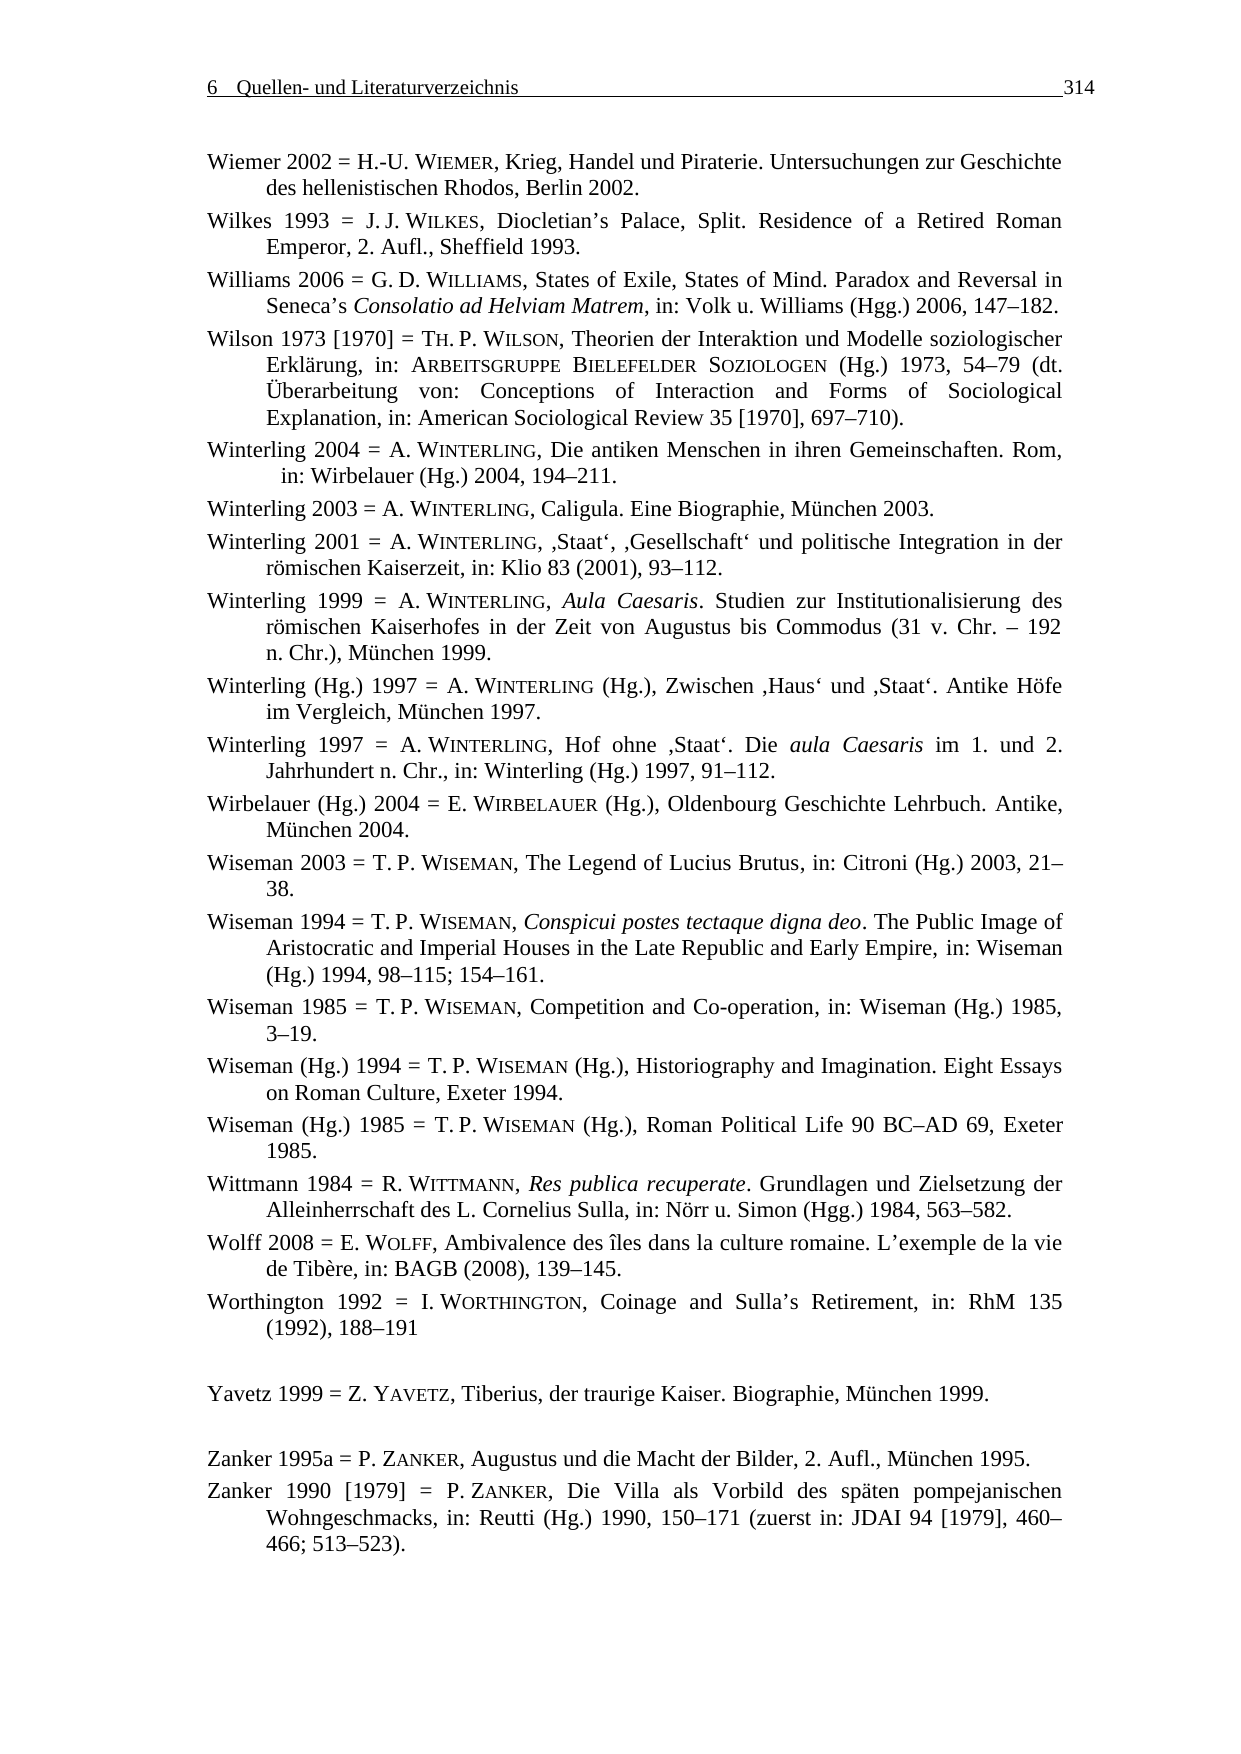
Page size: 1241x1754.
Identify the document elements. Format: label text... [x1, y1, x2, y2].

text Winterling 1997 = A. Winterling, Hof ohne ,Staat‘. Die aula Caesaris im 1. und 2. Jahrhundert n. Chr., in: Winterling (Hg.) 1997, 91–112. [207, 731, 1063, 784]
text Winterling 1999 = A. Winterling, Aula Caesaris. Studien zur Institutionalisierung des römischen Kaiserhofes in der Zeit von Augustus bis Commodus (31 v. Chr. – 192 n. Chr.), München 1999. [207, 587, 1063, 666]
text Winterling 2003 = A. Winterling, Caligula. Eine Biographie, München 2003. [207, 495, 1063, 522]
text Wiseman 2003 = T. P. Wiseman, The Legend of Lucius Brutus, in: Citroni (Hg.) 2003, 21–38. [207, 849, 1063, 902]
text Wirbelauer (Hg.) 2004 = E. Wirbelauer (Hg.), Oldenbourg Geschichte Lehrbuch. Antike, München 2004. [207, 790, 1063, 843]
text Wiseman 1994 = T. P. Wiseman, Conspicui postes tectaque digna deo. The Public Image of Aristocratic and Imperial Houses in the Late Republic and Early Empire, in: Wiseman (Hg.) 1994, 98–115; 154–161. [207, 908, 1063, 987]
text Wilson 1973 [1970] = Th. P. Wilson, Theorien der Interaktion und Modelle soziologischer Erklärung, in: Arbeitsgruppe Bielefelder Soziologen (Hg.) 1973, 54–79 (dt. Überarbeitung von: Conceptions of Interaction and Forms of Sociological Explanation, in: American Sociological Review 35 [1970], 697–710). [207, 324, 1063, 430]
text Wiseman 1985 = T. P. Wiseman, Competition and Co-operation, in: Wiseman (Hg.) 1985, 3–19. [207, 993, 1063, 1046]
text Winterling 2004 = A. Winterling, Die antiken Menschen in ihren Gemeinschaften. Rom, in: Wirbelauer (Hg.) 2004, 194–211. [207, 436, 1063, 489]
text Wiseman (Hg.) 1994 = T. P. Wiseman (Hg.), Historiography and Imagination. Eight Essays on Roman Culture, Exeter 1994. [207, 1052, 1063, 1105]
text Worthington 1992 = I. Worthington, Coinage and Sulla’s Retirement, in: RhM 135 (1992), 188–191 [207, 1288, 1063, 1341]
text Wilkes 1993 = J. J. Wilkes, Diocletian’s Palace, Split. Residence of a Retired Roman Emperor, 2. Aufl., Sheffield 1993. [207, 207, 1063, 259]
text Wittmann 1984 = R. Wittmann, Res publica recuperate. Grundlagen und Zielsetzung der Alleinherrschaft des L. Cornelius Sulla, in: Nörr u. Simon (Hgg.) 1984, 563–582. [207, 1170, 1063, 1223]
text Winterling 2001 = A. Winterling, ,Staat‘, ,Gesellschaft‘ und politische Integration in der römischen Kaiserzeit, in: Klio 83 (2001), 93–112. [207, 528, 1063, 581]
text Winterling (Hg.) 1997 = A. Winterling (Hg.), Zwischen ,Haus‘ und ,Staat‘. Antike Höfe im Vergleich, München 1997. [207, 672, 1063, 725]
text Yavetz 1999 = Z. Yavetz, Tiberius, der traurige Kaiser. Biographie, München 1999. [207, 1379, 1063, 1406]
text Zanker 1995a = P. Zanker, Augustus und die Macht der Bilder, 2. Aufl., München 1995. [207, 1445, 1063, 1471]
text Zanker 1990 [1979] = P. Zanker, Die Villa als Vorbild des späten pompejanischen Wohngeschmacks, in: Reutti (Hg.) 1990, 150–171 (zuerst in: JDAI 94 [1979], 460–466; 513–523). [207, 1477, 1063, 1556]
text Williams 2006 = G. D. Williams, States of Exile, States of Mind. Paradox and Reversal in Seneca’s Consolatio ad Helviam Matrem, in: Volk u. Williams (Hgg.) 2006, 147–182. [207, 266, 1063, 318]
text Wiemer 2002 = H.-U. Wiemer, Krieg, Handel und Piraterie. Untersuchungen zur Geschichte des hellenistischen Rhodos, Berlin 2002. [207, 148, 1063, 200]
text Wiseman (Hg.) 1985 = T. P. Wiseman (Hg.), Roman Political Life 90 BC–AD 69, Exeter 1985. [207, 1111, 1063, 1164]
text Wolff 2008 = E. Wolff, Ambivalence des îles dans la culture romaine. L’exemple de la vie de Tibère, in: BAGB (2008), 139–145. [207, 1229, 1063, 1282]
